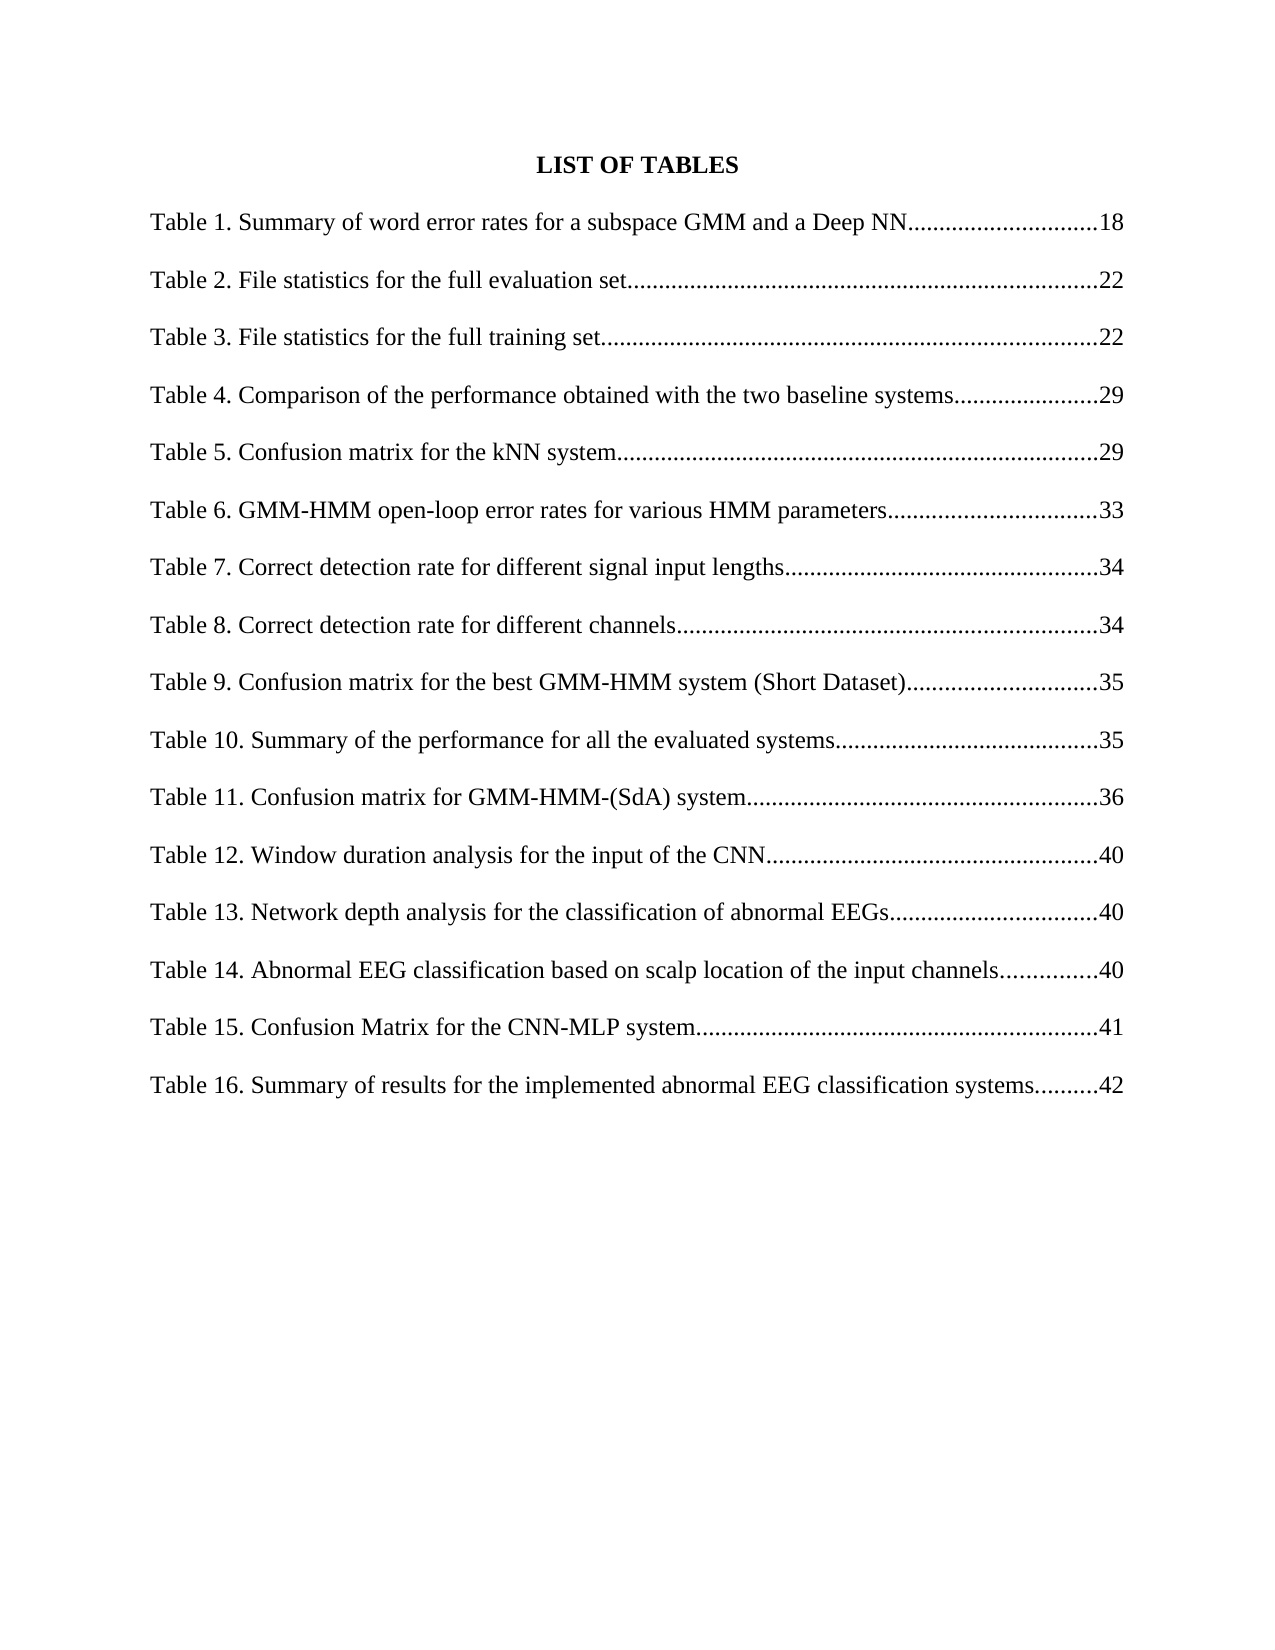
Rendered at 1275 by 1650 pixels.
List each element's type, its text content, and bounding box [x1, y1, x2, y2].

text Table 5. Confusion matrix for the kNN system 29 [150, 437, 1125, 466]
text Table 2. File statistics for the full evaluation set. 22 [150, 265, 1125, 294]
text Table 16. Summary of results for the implemented abnormal EEG classification systems. 42 [150, 1070, 1125, 1099]
text Table 10. Summary of the performance for all the evaluated systems 35 [150, 725, 1125, 754]
text Table 4. Comparison of the performance obtained with the two baseline systems 29 [150, 380, 1125, 409]
text Table 11. Confusion matrix for GMM-HMM-(SdA) system 36 [150, 782, 1125, 811]
text Table 8. Correct detection rate for different channels 34 [150, 610, 1125, 639]
text Table 7. Correct detection rate for different signal input lengths 34 [150, 552, 1125, 581]
text Table 6. GMM-HMM open-loop error rates for various HMM parameters 33 [150, 495, 1125, 524]
text Table 9. Confusion matrix for the best GMM-HMM system (Short Dataset) 35 [150, 667, 1125, 696]
text Table 3. File statistics for the full training set. 22 [150, 322, 1125, 351]
text Table 12. Window duration analysis for the input of the CNN 40 [150, 840, 1125, 869]
text Table 13. Network depth analysis for the classification of abnormal EEGs 40 [150, 897, 1125, 926]
subtitle LIST OF TABLES [150, 150, 1125, 179]
text Table 1. Summary of word error rates for a subspace GMM and a Deep NN 18 [150, 207, 1125, 236]
text Table 14. Abnormal EEG classification based on scalp location of the input channels 40 [150, 955, 1125, 984]
text Table 15. Confusion Matrix for the CNN-MLP system. 41 [150, 1012, 1125, 1041]
